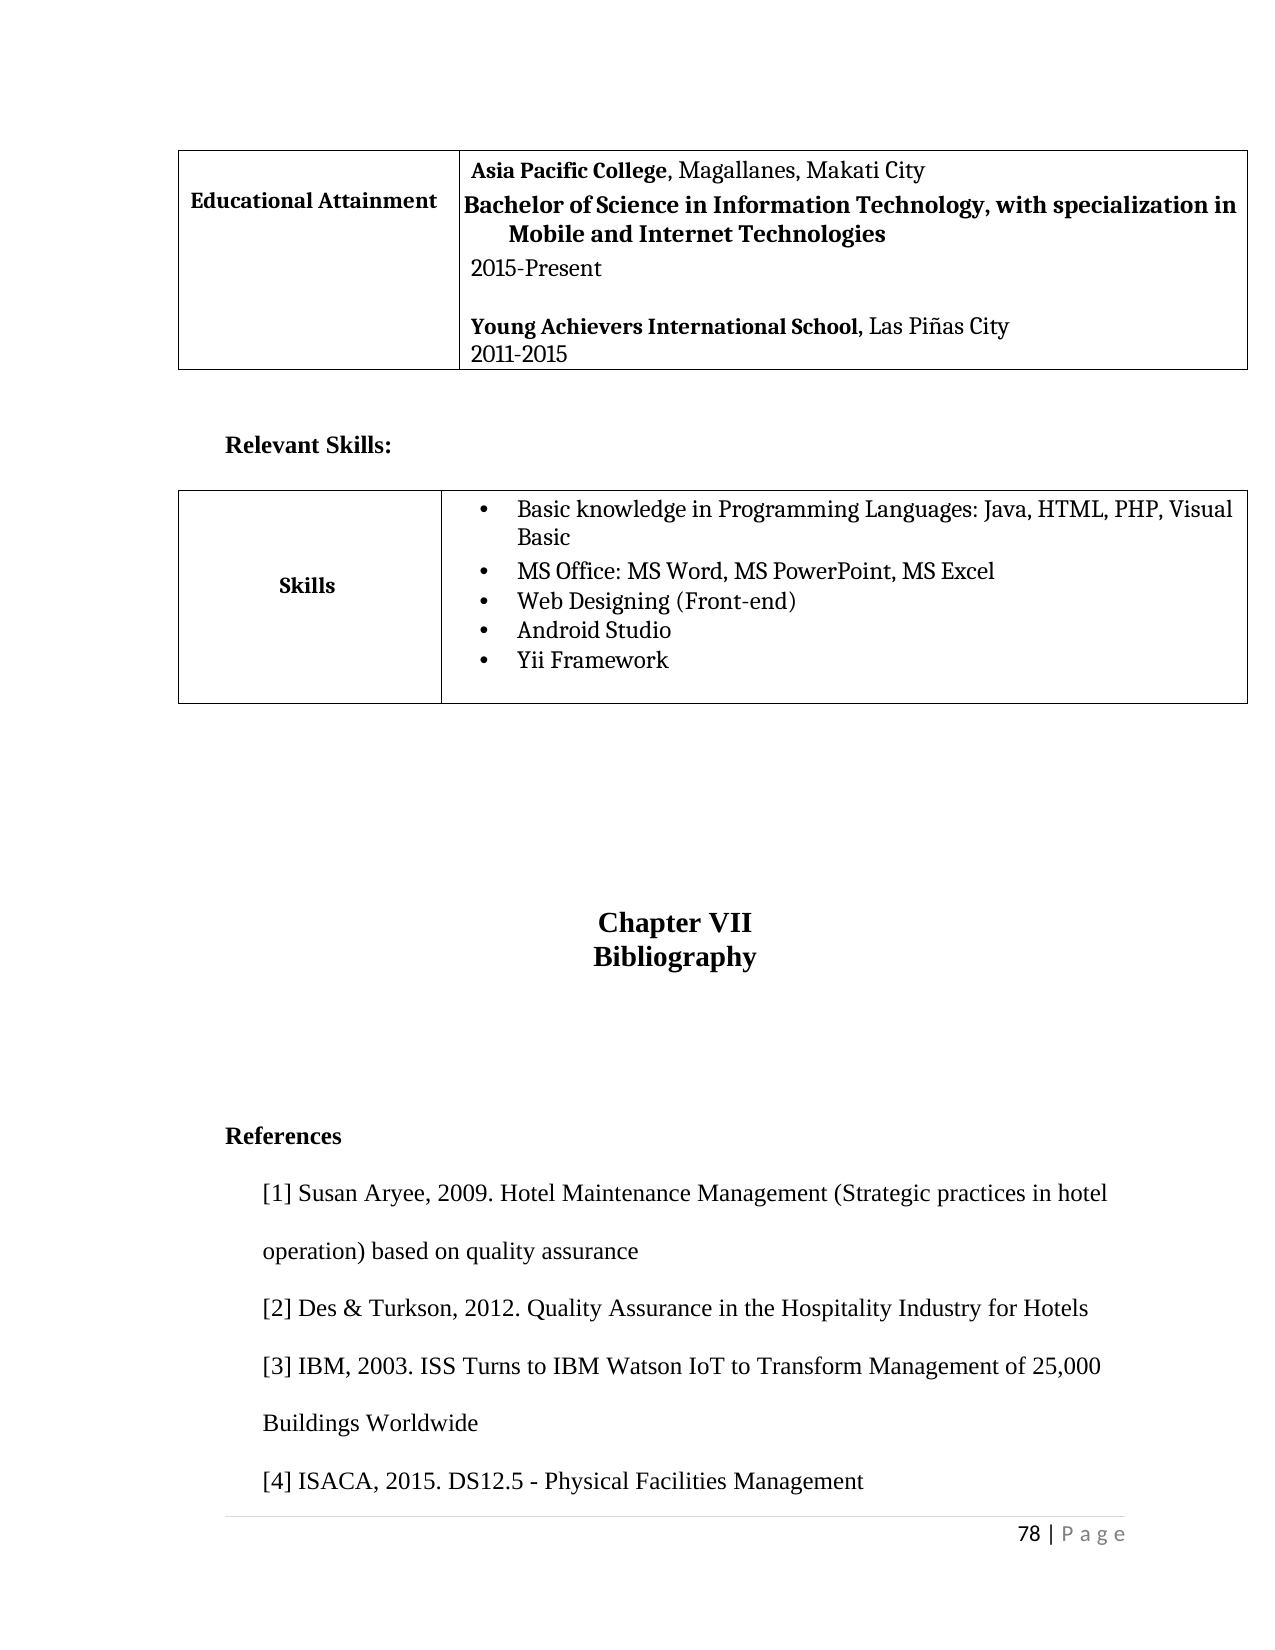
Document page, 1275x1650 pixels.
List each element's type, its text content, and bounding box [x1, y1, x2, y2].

table_header Basic knowledge in Programming Languages: Java, HTML, PHP, Visual Basic MS Office: MS Word, MS PowerPoint, MS Excel Web Designing (Front-end) Android Studio Yii Framework [442, 491, 1247, 703]
text [4] ISACA, 2015. DS12.5 - Physical Facilities Management [262, 1466, 1125, 1494]
text [3] IBM, 2003. ISS Turns to IBM Watson IoT to Transform Management of 25,000 Buildings Worldwide [262, 1351, 1125, 1437]
list Relevant Skills: [225, 430, 1125, 459]
text Chapter VII [225, 905, 1125, 939]
text [1] Susan Aryee, 2009. Hotel Maintenance Management (Strategic practices in hotel operation) based on quality assurance [262, 1178, 1125, 1264]
table_header Educational Attainment [179, 151, 459, 369]
table_header Asia Pacific College, Magallanes, Makati City Bachelor of Science in Information Technology, with specialization in Mobile and Internet Technologies 2015-Present Young Achievers International School, Las Piñas City 2011-2015 [460, 151, 1247, 369]
text References [225, 1121, 1125, 1149]
text Bibliography [225, 939, 1125, 972]
table_header Skills [179, 491, 441, 703]
text [2] Des & Turkson, 2012. Quality Assurance in the Hospitality Industry for Hotels [262, 1293, 1125, 1322]
